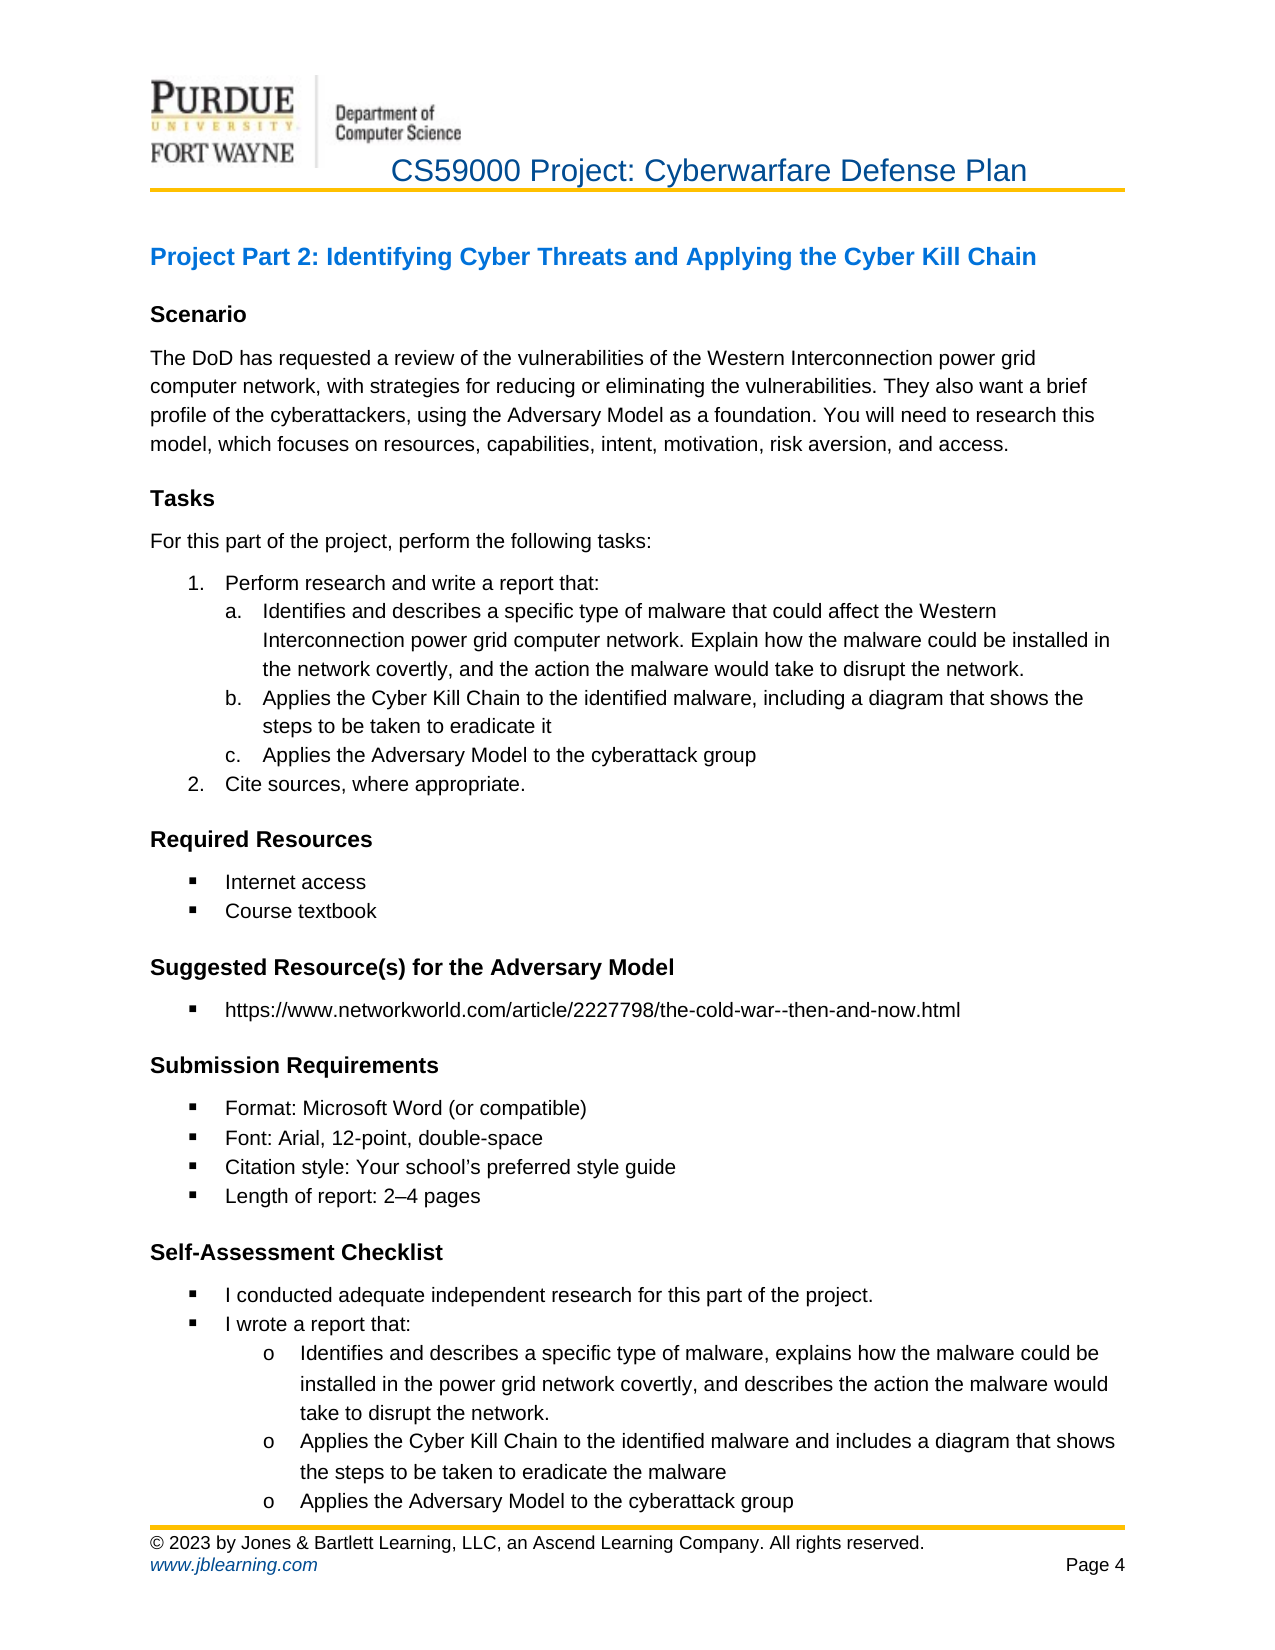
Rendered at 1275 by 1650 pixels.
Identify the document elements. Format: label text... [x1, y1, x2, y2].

subtitle Project Part 2: Identifying Cyber Threats and Applying the Cyber Kill Chain [150, 242, 1125, 271]
subtitle Scenario [150, 301, 1125, 328]
text The DoD has requested a review of the vulnerabilities of the Western Interconnection power grid computer network, with strategies for reducing or eliminating the vulnerabilities. They also want a brief profile of the cyberattackers, using the Adversary Model as a foundation. You will need to research this model, which focuses on resources, capabilities, intent, motivation, risk aversion, and access. [150, 345, 1125, 456]
subtitle Required Resources [150, 826, 1125, 852]
text Citation style: Your school’s preferred style guide [187, 1155, 1125, 1179]
list Applies the Adversary Model to the cyberattack group [225, 743, 1125, 767]
subtitle Submission Requirements [150, 1052, 1125, 1078]
text Format: Microsoft Word (or compatible) [187, 1096, 1125, 1120]
subtitle Suggested Resource(s) for the Adversary Model [150, 953, 1125, 980]
text Internet access [187, 870, 1125, 894]
text I wrote a report that: [187, 1312, 1125, 1336]
list Applies the Adversary Model to the cyberattack group [262, 1489, 1125, 1514]
text I conducted adequate independent research for this part of the project. [187, 1282, 1125, 1307]
picture [151, 75, 461, 168]
text Length of report: 2–4 pages [187, 1184, 1125, 1208]
list Perform research and write a report that: [187, 571, 1125, 594]
list Identifies and describes a specific type of malware that could affect the Western Interconnection power grid computer network. Explain how the malware could be installed in the network covertly, and the action the malware would take to disrupt the network. [225, 599, 1125, 681]
list Identifies and describes a specific type of malware, explains how the malware could be installed in the power grid network covertly, and describes the action the malware would take to disrupt the network. [262, 1341, 1125, 1424]
subtitle Tasks [150, 485, 1125, 512]
list Cite sources, where appropriate. [187, 772, 1125, 796]
subtitle Self-Assessment Checklist [150, 1238, 1125, 1265]
text https://www.networkworld.com/article/2227798/the-cold-war--then-and-now.html [187, 997, 1125, 1022]
text Font: Arial, 12-point, double-space [187, 1125, 1125, 1150]
text Course textbook [187, 899, 1125, 923]
list Applies the Cyber Kill Chain to the identified malware, including a diagram that shows the steps to be taken to eradicate it [225, 686, 1125, 738]
list Applies the Cyber Kill Chain to the identified malware and includes a diagram that shows the steps to be taken to eradicate the malware [262, 1429, 1125, 1484]
text For this part of the project, perform the following tasks: [150, 529, 1125, 553]
picture [455, 161, 461, 168]
